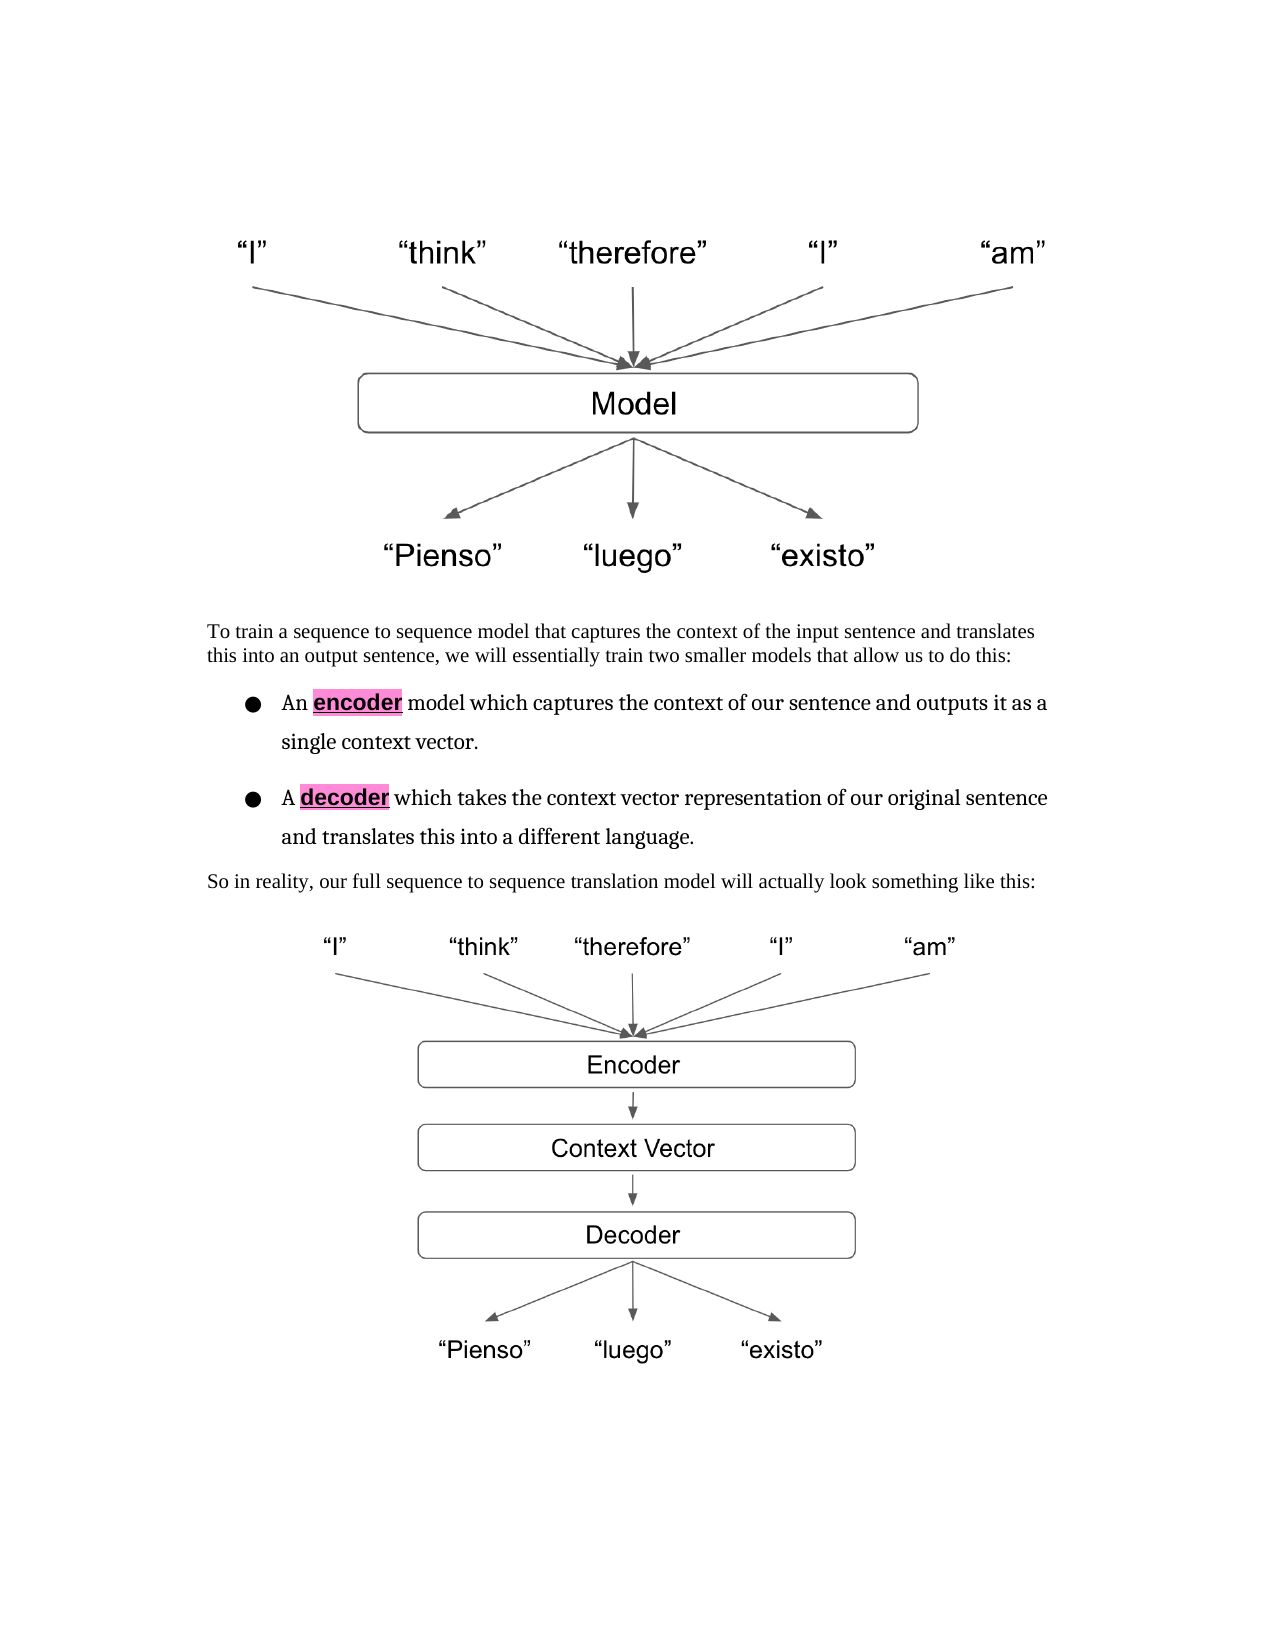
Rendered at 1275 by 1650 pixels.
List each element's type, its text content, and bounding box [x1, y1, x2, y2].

text So in reality, our full sequence to sequence translation model will actually look something like this: [207, 869, 1068, 893]
picture [300, 905, 976, 1396]
list A decoder which takes the context vector representation of our original sentence and translates this into a different language. [244, 774, 1068, 850]
list An encoder model which captures the context of our sentence and outputs it as a single context vector. [244, 680, 1068, 756]
picture [206, 206, 1069, 607]
text To train a sequence to sequence model that captures the context of the input sentence and translates this into an output sentence, we will essentially train two smaller models that allow us to do this: [207, 619, 1068, 667]
